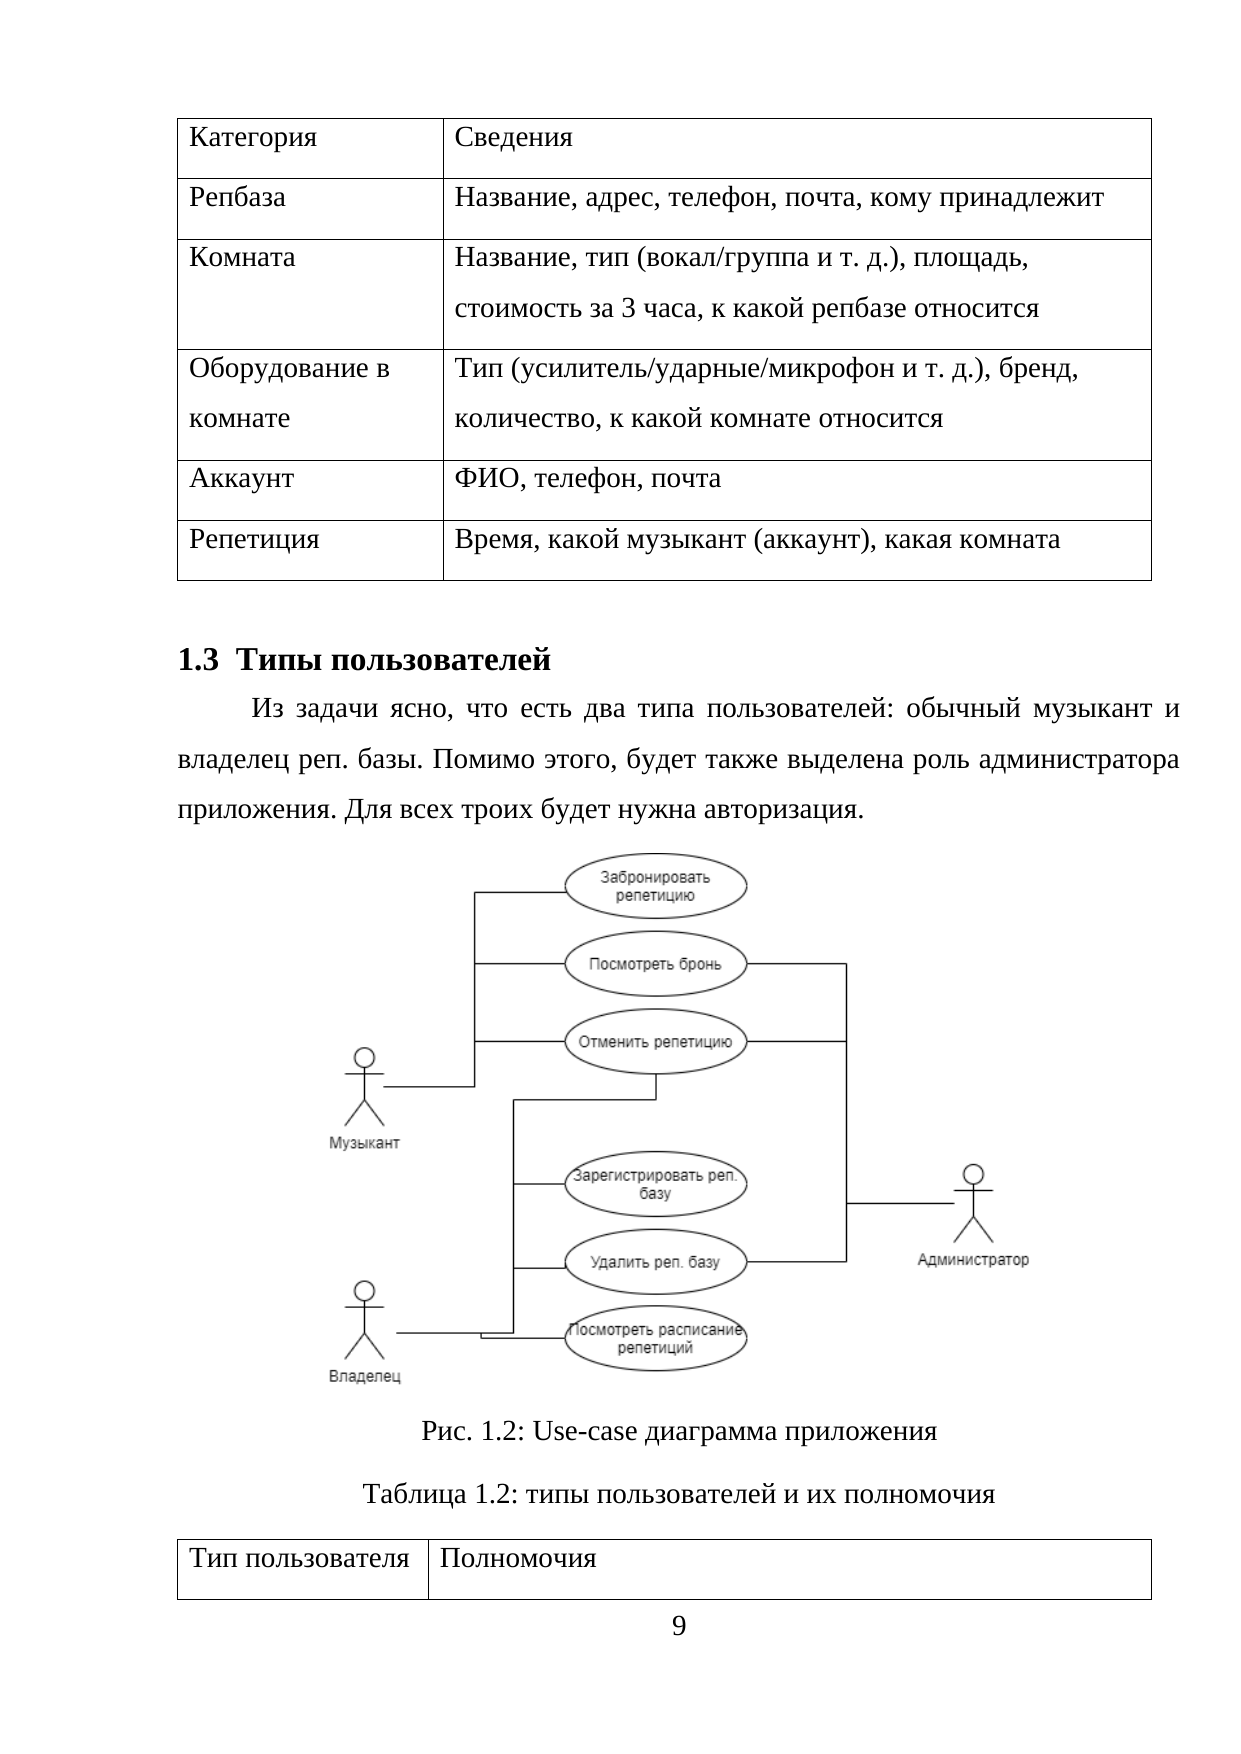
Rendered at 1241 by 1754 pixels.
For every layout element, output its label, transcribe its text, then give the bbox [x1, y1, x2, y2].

subtitle 1.3 Типы пользователей [177, 640, 1181, 678]
text Таблица 1.2: типы пользователей и их полномочия [177, 1476, 1181, 1510]
table_header Тип пользователя [178, 1540, 428, 1599]
table_cell Название, адрес, телефон, почта, кому принадлежит [444, 179, 1151, 238]
table_cell Репетиция [178, 521, 443, 580]
table_cell Комната [178, 240, 443, 349]
table_cell Название, тип (вокал/группа и т. д.), площадь, стоимость за 3 часа, к какой репбазе относится [444, 240, 1151, 349]
text Рис. 1.2: Use-case диаграмма приложения [177, 1413, 1181, 1447]
text Из задачи ясно, что есть два типа пользователей: обычный музыкант и владелец реп. базы. Помимо этого, будет также выделена роль администратора приложения. Для всех троих будет нужна авторизация. [177, 691, 1181, 825]
picture [329, 853, 1030, 1387]
table_cell Аккаунт [178, 461, 443, 520]
table_header Категория [178, 119, 443, 178]
table_cell Время, какой музыкант (аккаунт), какая комната [444, 521, 1151, 580]
table_cell Репбаза [178, 179, 443, 238]
table_header Полномочия [429, 1540, 1151, 1599]
table_cell Тип (усилитель/ударные/микрофон и т. д.), бренд, количество, к какой комнате относится [444, 350, 1151, 459]
table_cell ФИО, телефон, почта [444, 461, 1151, 520]
table_cell Оборудование в комнате [178, 350, 443, 459]
table_header Сведения [444, 119, 1151, 178]
